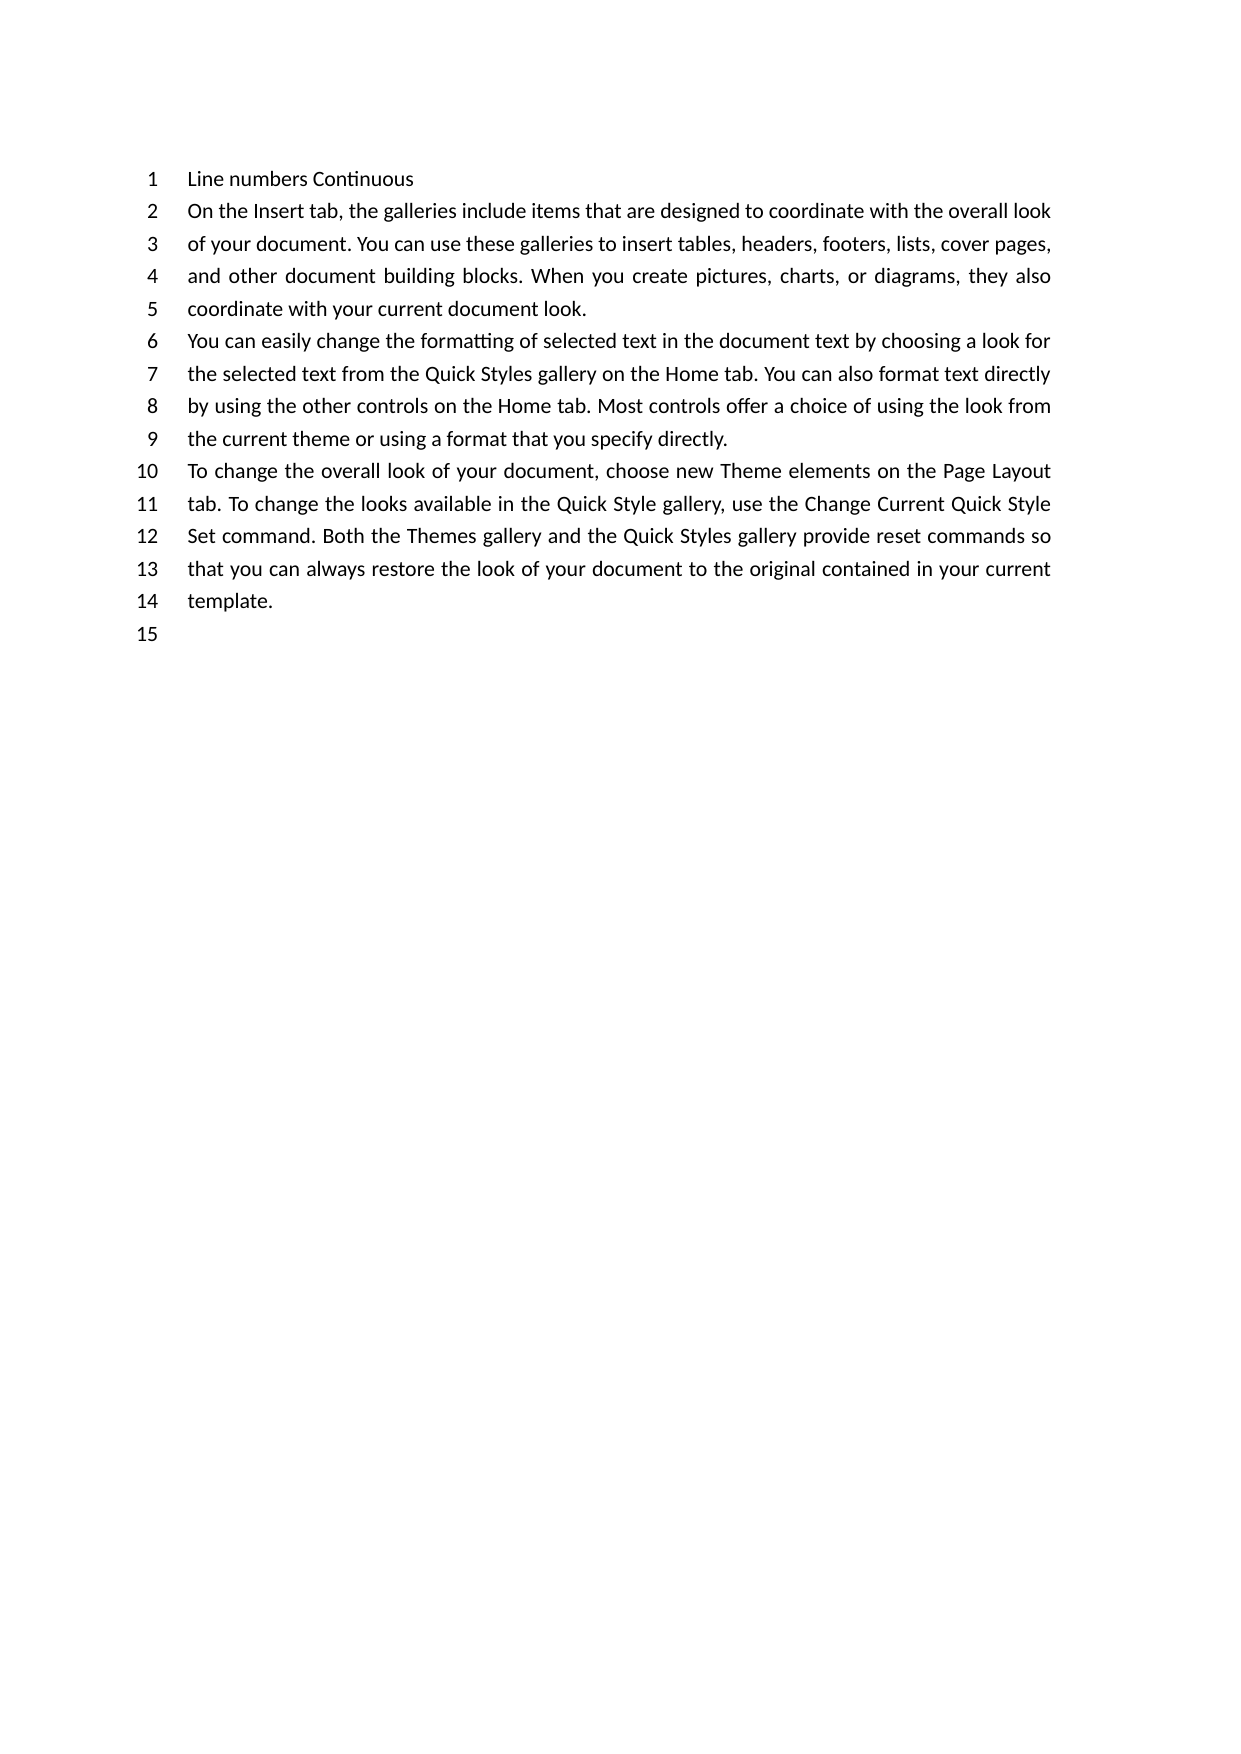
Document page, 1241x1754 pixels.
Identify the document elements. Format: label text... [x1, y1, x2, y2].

text You can easily change the formatting of selected text in the document text by choosing a look for the selected text from the Quick Styles gallery on the Home tab. You can also format text directly by using the other controls on the Home tab. Most controls offer a choice of using the look from the current theme or using a format that you specify directly. [187, 324, 1053, 454]
text Line numbers Continuous [187, 162, 1053, 194]
text On the Insert tab, the galleries include items that are designed to coordinate with the overall look of your document. You can use these galleries to insert tables, headers, footers, lists, cover pages, and other document building blocks. When you create pictures, charts, or diagrams, they also coordinate with your current document look. [187, 194, 1053, 324]
text To change the overall look of your document, choose new Theme elements on the Page Layout tab. To change the looks available in the Quick Style gallery, use the Change Current Quick Style Set command. Both the Themes gallery and the Quick Styles gallery provide reset commands so that you can always restore the look of your document to the original contained in your current template. [187, 454, 1053, 617]
